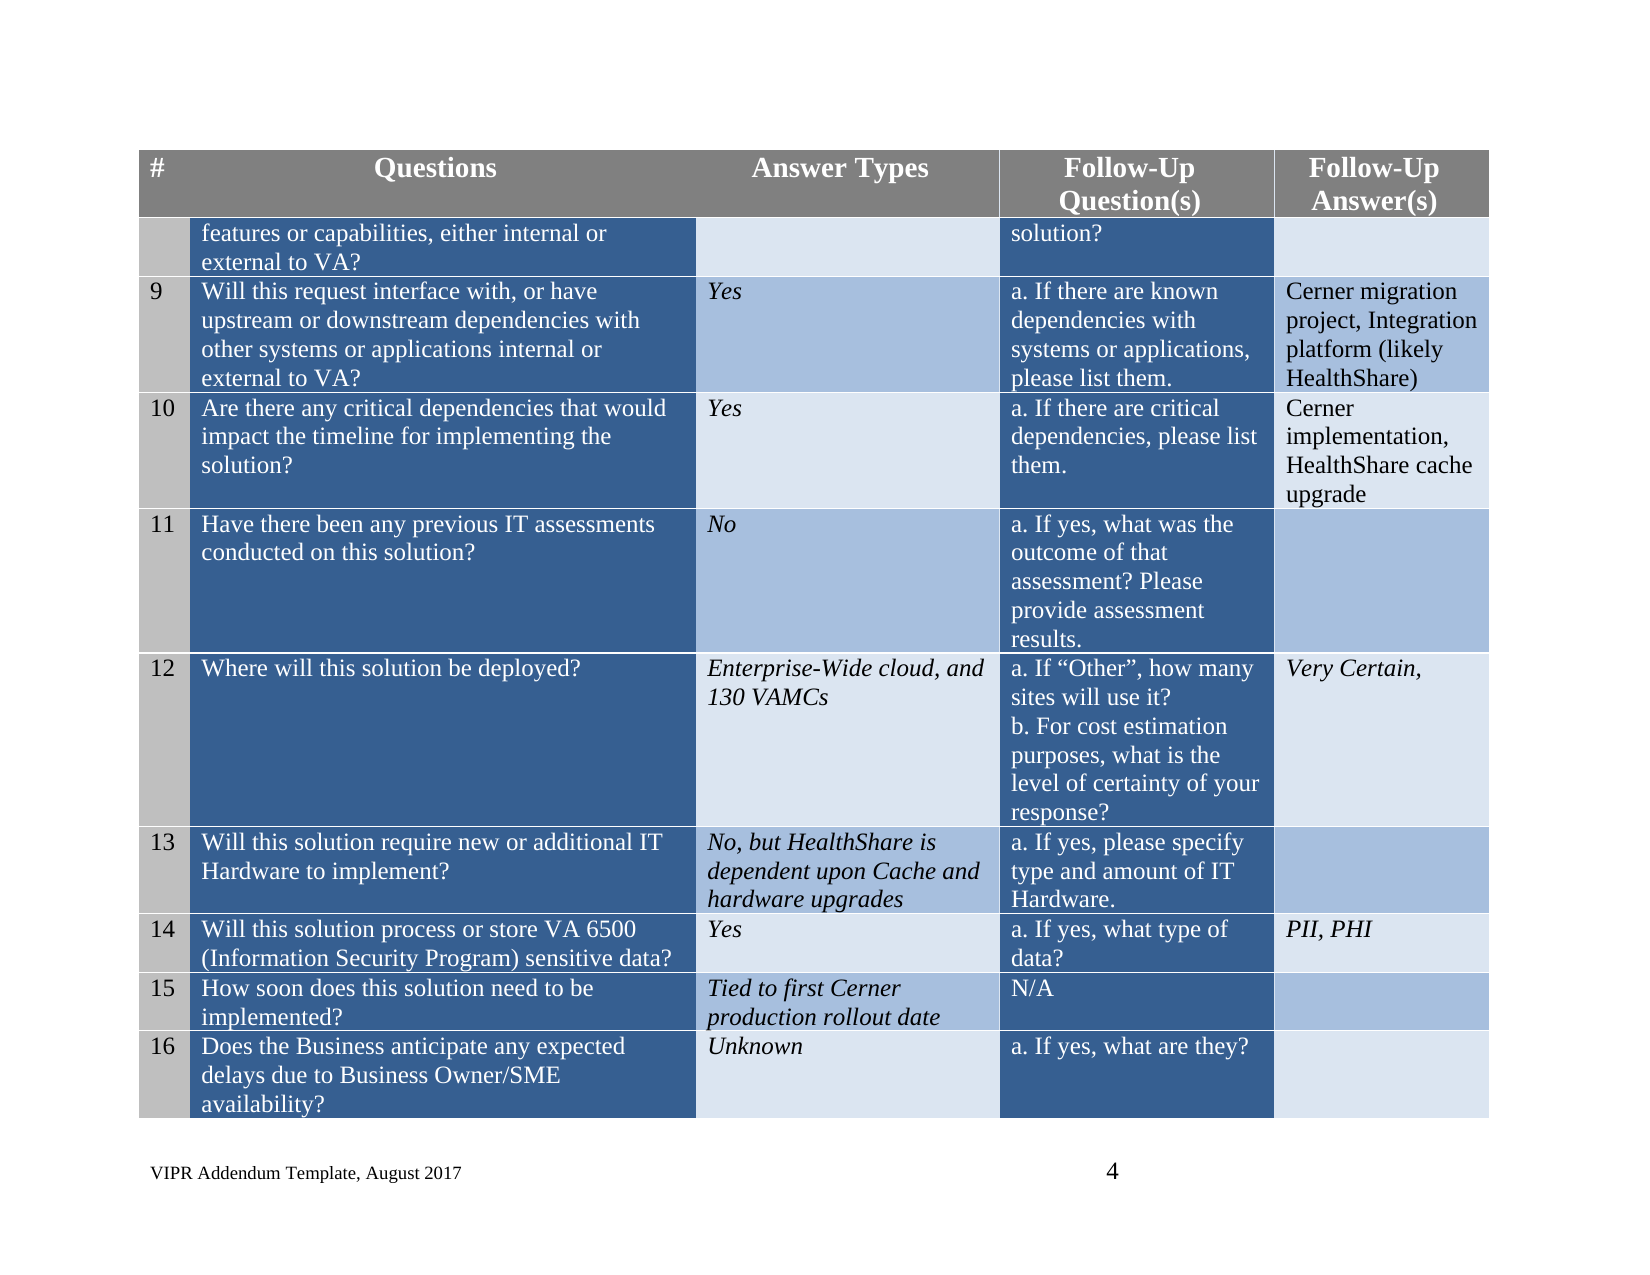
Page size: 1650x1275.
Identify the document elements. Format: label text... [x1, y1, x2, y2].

table_cell Yes [696, 914, 999, 972]
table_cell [190, 218, 696, 276]
table_cell No [696, 509, 999, 652]
table_cell Will this solution require new or additional IT Hardware to implement? [190, 827, 696, 913]
table_cell 12 [139, 654, 190, 826]
table_cell 16 [139, 1031, 190, 1118]
table_cell [1275, 1031, 1489, 1118]
table_cell 11 [139, 509, 190, 652]
table_header # [139, 150, 190, 217]
table_cell Very Certain, [1275, 654, 1489, 826]
table_cell Unknown [696, 1031, 999, 1118]
table_header Questions [190, 150, 696, 217]
table_cell How soon does this solution need to be implemented? [190, 973, 696, 1030]
table_cell N/A [1000, 973, 1274, 1030]
table_cell 14 [139, 914, 190, 972]
table_cell Will this request interface with, or have upstream or downstream dependencies with other systems or applications internal or external to VA? [190, 277, 696, 392]
table_cell a. If yes, please specify type and amount of IT Hardware. [1000, 827, 1274, 913]
table_cell a. If yes, what type of data? [1000, 914, 1274, 972]
table_cell a. If yes, what is the solution? [1000, 218, 1274, 276]
table_cell 10 [139, 393, 190, 508]
table_cell Are there any critical dependencies that would impact the timeline for implementing the solution? [190, 393, 696, 508]
table_cell No, but HealthShare is dependent upon Cache and hardware upgrades [696, 827, 999, 913]
table_header Follow-Up Question(s) [1000, 150, 1274, 217]
table_cell 8 [139, 218, 190, 276]
table_cell Have there been any previous IT assessments conducted on this solution? [190, 509, 696, 652]
table_cell a. If “Other”, how many sites will use it? b. For cost estimation purposes, what is the level of certainty of your response? [1000, 654, 1274, 826]
table_cell 15 [139, 973, 190, 1030]
table_cell No [696, 218, 999, 276]
table_cell Where will this solution be deployed? [190, 654, 696, 826]
table_cell [1275, 218, 1489, 276]
table_cell a. If there are critical dependencies, please list them. [1000, 393, 1274, 508]
table_cell Will this solution process or store VA 6500 (Information Security Program) sensitive data? [190, 914, 696, 972]
table_cell [1275, 973, 1489, 1030]
table_header Answer Types [696, 150, 999, 217]
table_cell a. If yes, what are they? [1000, 1031, 1274, 1118]
table_cell a. If there are known dependencies with systems or applications, please list them. [1000, 277, 1274, 392]
table_cell [1275, 827, 1489, 913]
table_cell Enterprise-Wide cloud, and 130 VAMCs [696, 654, 999, 826]
table_cell Cerner implementation, HealthShare cache upgrade [1275, 393, 1489, 508]
table_cell 13 [139, 827, 190, 913]
table_cell Does the Business anticipate any expected delays due to Business Owner/SME availability? [190, 1031, 696, 1118]
table_cell PII, PHI [1275, 914, 1489, 972]
table_cell Tied to first Cerner production rollout date [696, 973, 999, 1030]
table_header Follow-Up Answer(s) [1275, 150, 1489, 217]
table_cell 9 [139, 277, 190, 392]
table_cell Yes [696, 277, 999, 392]
table_cell Yes [696, 393, 999, 508]
table_cell Cerner migration project, Integration platform (likely HealthShare) [1275, 277, 1489, 392]
table_cell [1275, 509, 1489, 652]
table_cell a. If yes, what was the outcome of that assessment? Please provide assessment results. [1000, 509, 1274, 652]
